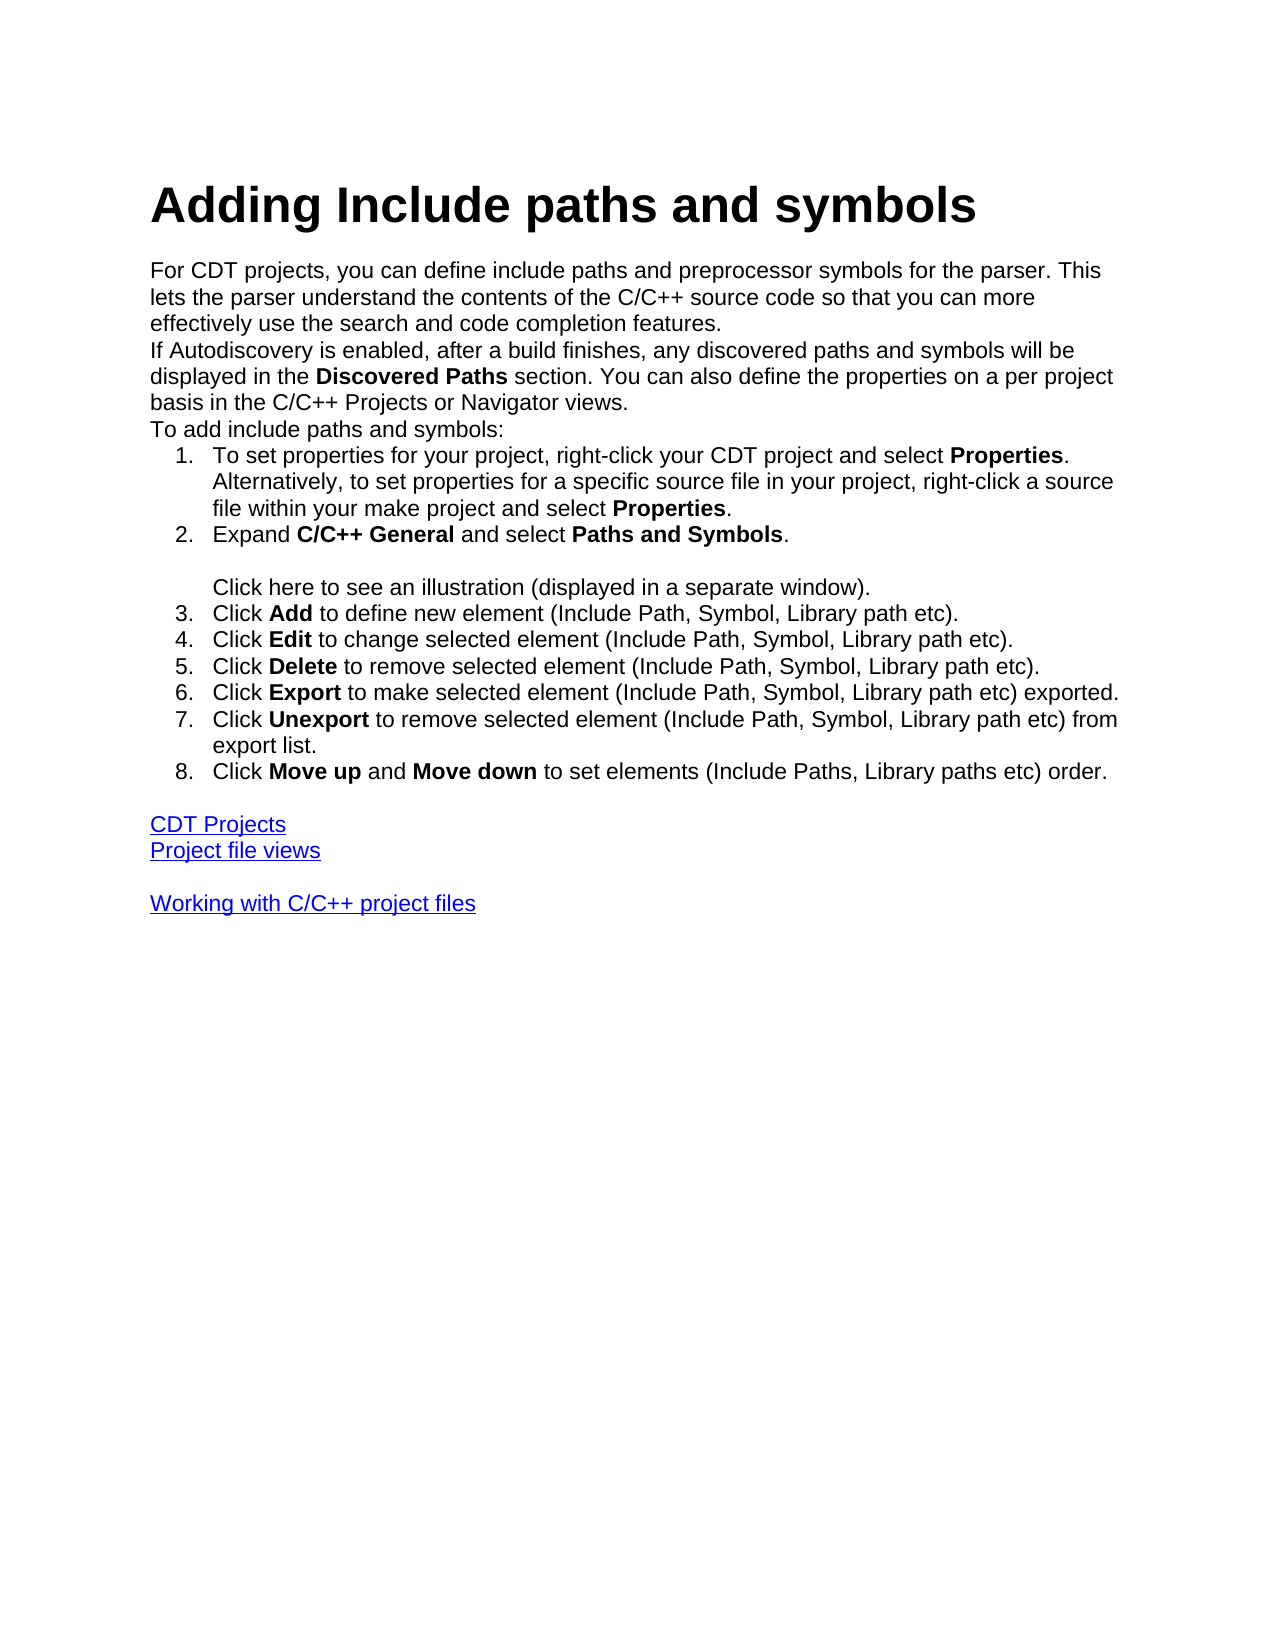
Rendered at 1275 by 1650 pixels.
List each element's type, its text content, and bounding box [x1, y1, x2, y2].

subtitle Adding Include paths and symbols [150, 175, 1125, 232]
text If Autodiscovery is enabled, after a build finishes, any discovered paths and symbols will be displayed in the Discovered Paths section. You can also define the properties on a per project basis in the C/C++ Projects or Navigator views. [150, 337, 1125, 416]
text Working with C/C++ project files [150, 890, 1125, 916]
list To set properties for your project, right-click your CDT project and select Properties. Alternatively, to set properties for a specific source file in your project, right-click a source file within your make project and select Properties. [175, 442, 1125, 521]
list Click Delete to remove selected element (Include Path, Symbol, Library path etc). [175, 653, 1125, 679]
text To add include paths and symbols: [150, 416, 1125, 442]
list Click Unexport to remove selected element (Include Path, Symbol, Library path etc) from export list. [175, 706, 1125, 758]
list Click Edit to change selected element (Include Path, Symbol, Library path etc). [175, 626, 1125, 653]
list Click Export to make selected element (Include Path, Symbol, Library path etc) exported. [175, 679, 1125, 706]
list Expand C/C++ General and select Paths and Symbols. Click here to see an illustration (displayed in a separate window). [175, 521, 1125, 600]
text For CDT projects, you can define include paths and preprocessor symbols for the parser. This lets the parser understand the contents of the C/C++ source code so that you can more effectively use the search and code completion features. [150, 257, 1125, 337]
text Project file views [150, 837, 1125, 864]
text CDT Projects [150, 811, 1125, 837]
list Click Move up and Move down to set elements (Include Paths, Library paths etc) order. [175, 758, 1125, 784]
list Click Add to define new element (Include Path, Symbol, Library path etc). [175, 600, 1125, 626]
